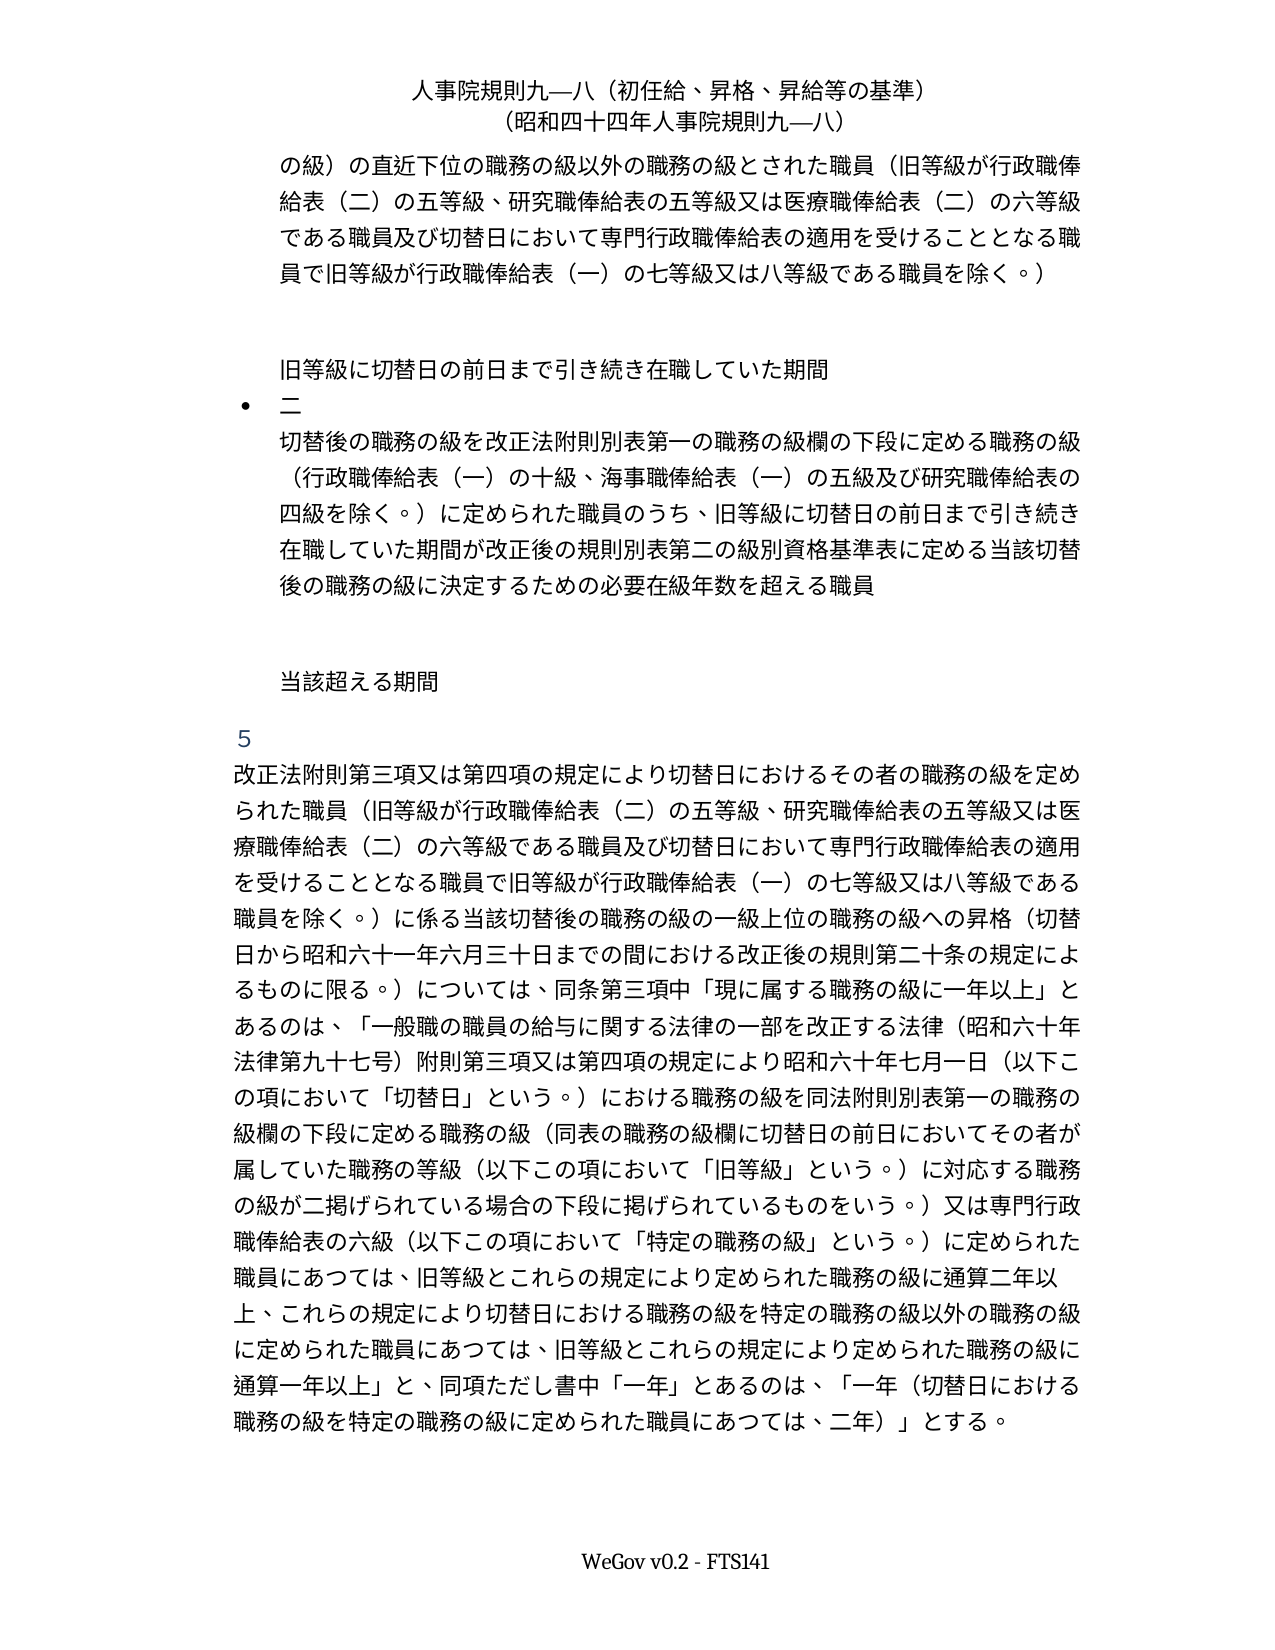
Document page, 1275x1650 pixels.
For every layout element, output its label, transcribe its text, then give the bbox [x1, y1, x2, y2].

text 改正法附則第三項又は第四項の規定により切替日におけるその者の職務の級を定められた職員（旧等級が行政職俸給表（二）の五等級、研究職俸給表の五等級又は医療職俸給表（二）の六等級である職員及び切替日において専門行政職俸給表の適用を受けることとなる職員で旧等級が行政職俸給表（一）の七等級又は八等級である職員を除く。）に係る当該切替後の職務の級の一級上位の職務の級への昇格（切替日から昭和六十一年六月三十日までの間における改正後の規則第二十条の規定によるものに限る。）については、同条第三項中「現に属する職務の級に一年以上」とあるのは、「一般職の職員の給与に関する法律の一部を改正する法律（昭和六十年法律第九十七号）附則第三項又は第四項の規定により昭和六十年七月一日（以下この項において「切替日」という。）における職務の級を同法附則別表第一の職務の級欄の下段に定める職務の級（同表の職務の級欄に切替日の前日においてその者が属していた職務の等級（以下この項において「旧等級」という。）に対応する職務の級が二掲げられている場合の下段に掲げられているものをいう。）又は専門行政職俸給表の六級（以下この項において「特定の職務の級」という。）に定められた職員にあつては、旧等級とこれらの規定により定められた職務の級に通算二年以上、これらの規定により切替日における職務の級を特定の職務の級以外の職務の級に定められた職員にあつては、旧等級とこれらの規定により定められた職務の級に通算一年以上」と、同項ただし書中「一年」とあるのは、「一年（切替日における職務の級を特定の職務の級に定められた職員にあつては、二年）」とする。 [233, 759, 1087, 1437]
subtitle ５ [233, 723, 1087, 754]
list 二 切替後の職務の級を改正法附則別表第一の職務の級欄の下段に定める職務の級（行政職俸給表（一）の十級、海事職俸給表（一）の五級及び研究職俸給表の四級を除く。）に定められた職員のうち、旧等級に切替日の前日まで引き続き在職していた期間が改正後の規則別表第二の級別資格基準表に定める当該切替後の職務の級に決定するための必要在級年数を超える職員 当該超える期間 [242, 390, 1087, 697]
